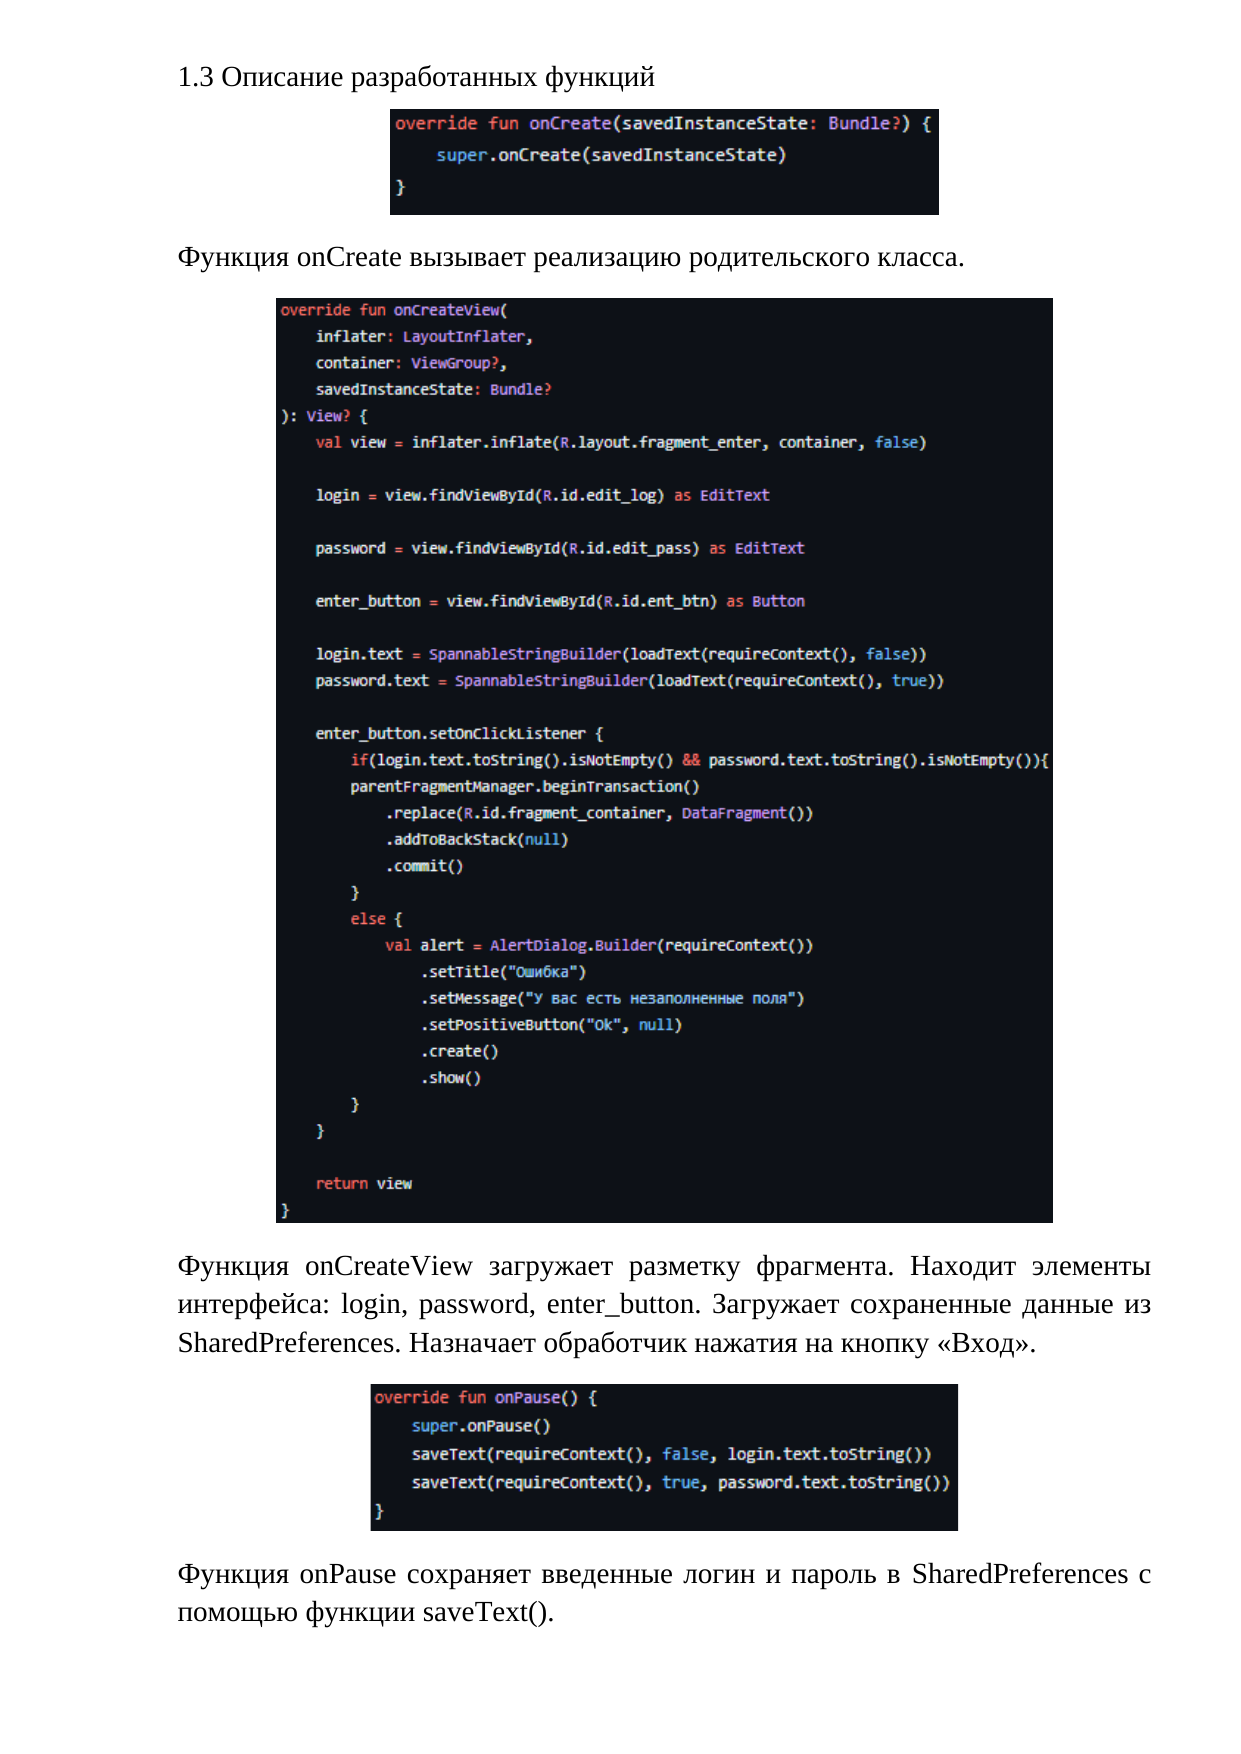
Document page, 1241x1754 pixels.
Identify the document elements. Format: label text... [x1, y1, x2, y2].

picture [370, 1384, 959, 1531]
text Функция onCreate вызывает реализацию родительского класса. [177, 239, 1152, 273]
picture [390, 109, 939, 215]
text Функция onCreateView загружает разметку фрагмента. Находит элементы интерфейса: login, password, enter_button. Загружает сохраненные данные из SharedPreferences. Назначает обработчик нажатия на кнопку «Вход». [177, 1248, 1152, 1358]
text Функция onPause сохраняет введенные логин и пароль в SharedPreferences с помощью функции saveText(). [177, 1556, 1152, 1628]
subtitle 1.3 Описание разработанных функций [177, 59, 1152, 93]
picture [276, 298, 1053, 1223]
